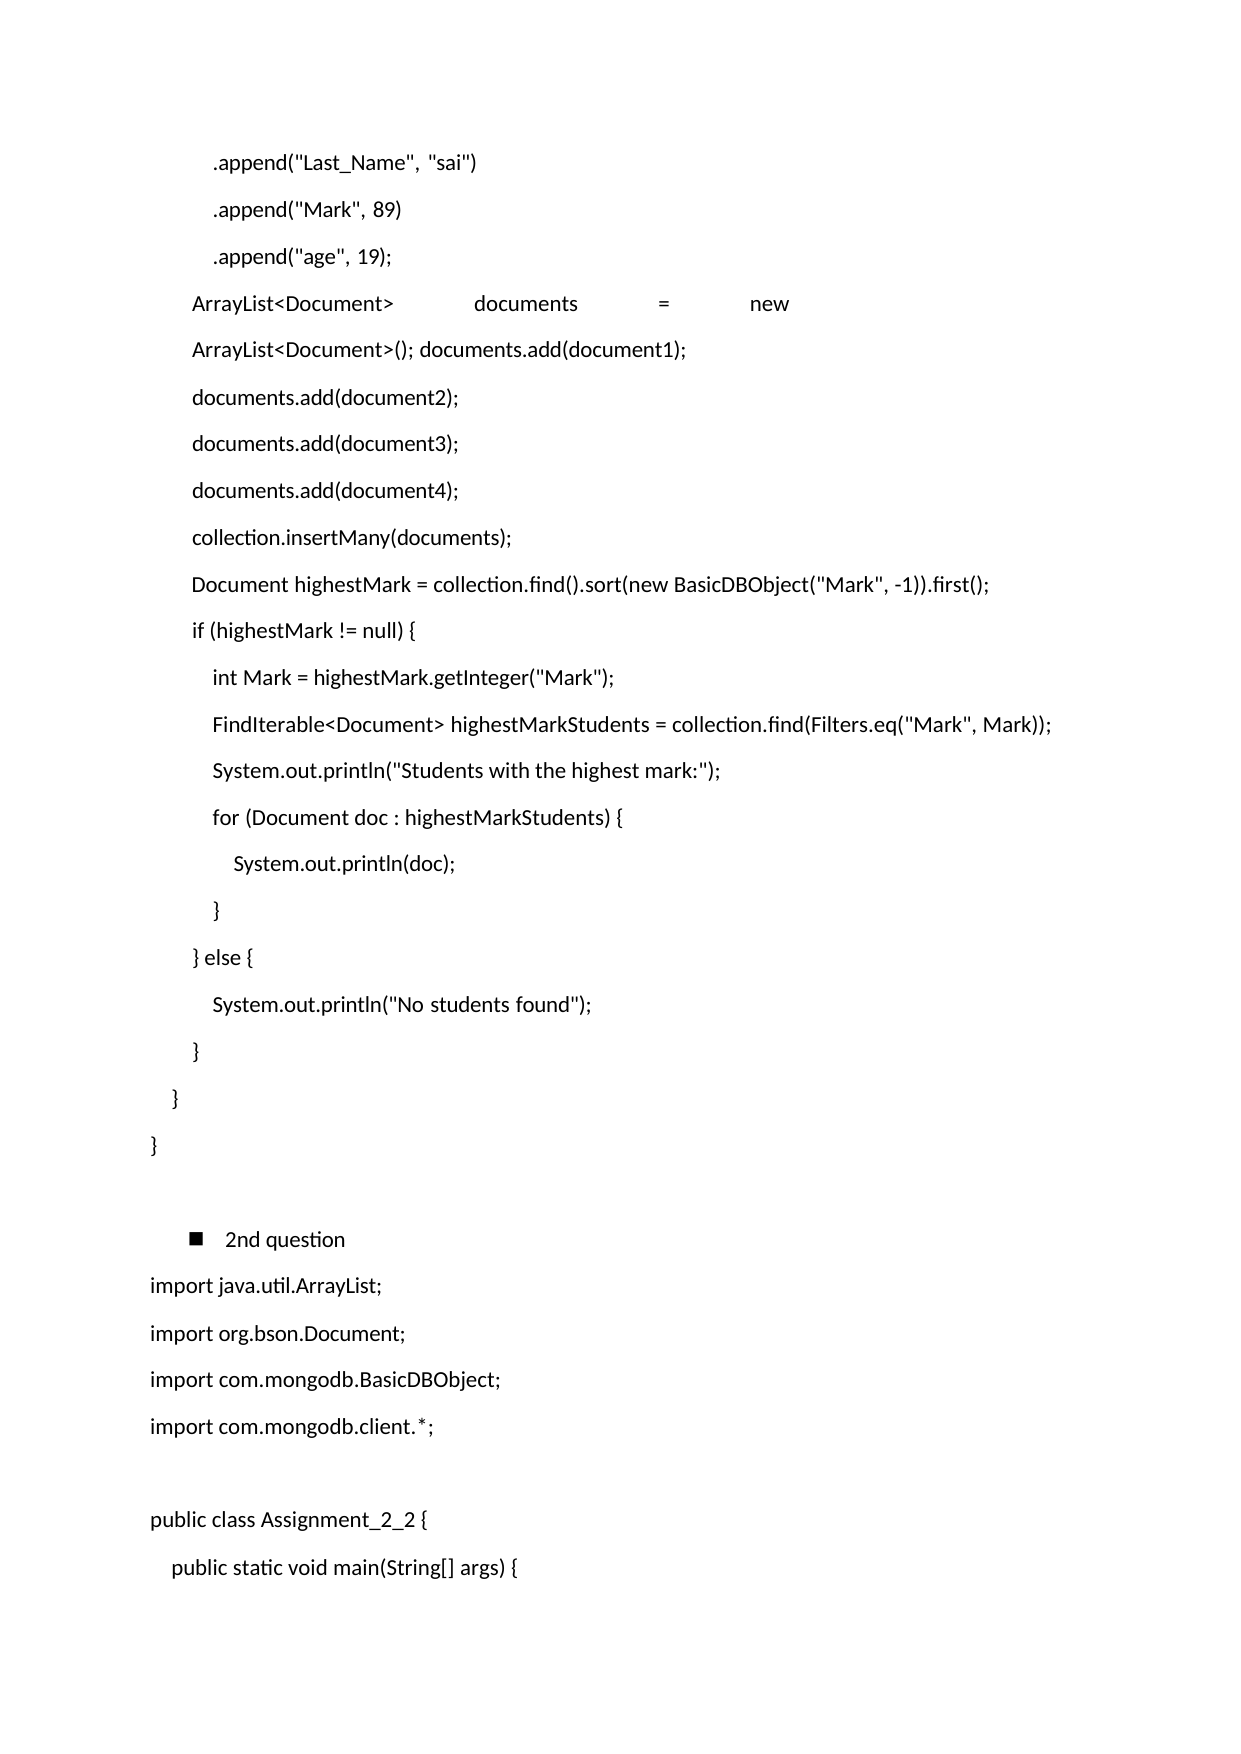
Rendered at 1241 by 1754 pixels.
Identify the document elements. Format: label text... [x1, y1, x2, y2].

text FindIterable<Document> highestMarkStudents = collection.find(Filters.eq("Mark", Mark)); System.out.println("Students with the highest mark:"); [212, 710, 1073, 784]
list 2nd question [187, 1225, 1073, 1253]
text System.out.println("No students found"); [212, 990, 1073, 1018]
text for (Document doc : highestMarkStudents) { System.out.println(doc); [212, 803, 837, 878]
text int Mark = highestMark.getInteger("Mark"); [212, 663, 1073, 691]
text import org.bson.Document; [150, 1319, 1073, 1347]
text .append("age", 19); [212, 242, 1073, 270]
text } else { [192, 943, 1073, 971]
text } [150, 1131, 1073, 1159]
text ArrayList<Document> documents = new ArrayList<Document>(); documents.add(document1); [192, 289, 789, 364]
text Document highestMark = collection.find().sort(new BasicDBObject("Mark", -1)).first(); if (highestMark != null) { [191, 570, 993, 644]
text public class Assignment_2_2 { [150, 1506, 1073, 1533]
text } [171, 1084, 1073, 1112]
text import java.util.ArrayList; [150, 1272, 1073, 1299]
text collection.insertMany(documents); [192, 523, 1073, 551]
text import com.mongodb.BasicDBObject; import com.mongodb.client.*; [150, 1365, 501, 1440]
text } [212, 896, 1073, 924]
text .append("Last_Name", "sai") [212, 148, 1073, 176]
text public static void main(String[] args) { [171, 1553, 1073, 1581]
text .append("Mark", 89) [212, 195, 1073, 223]
text } [192, 1037, 1073, 1065]
text documents.add(document2); documents.add(document3); documents.add(document4); [192, 383, 464, 504]
